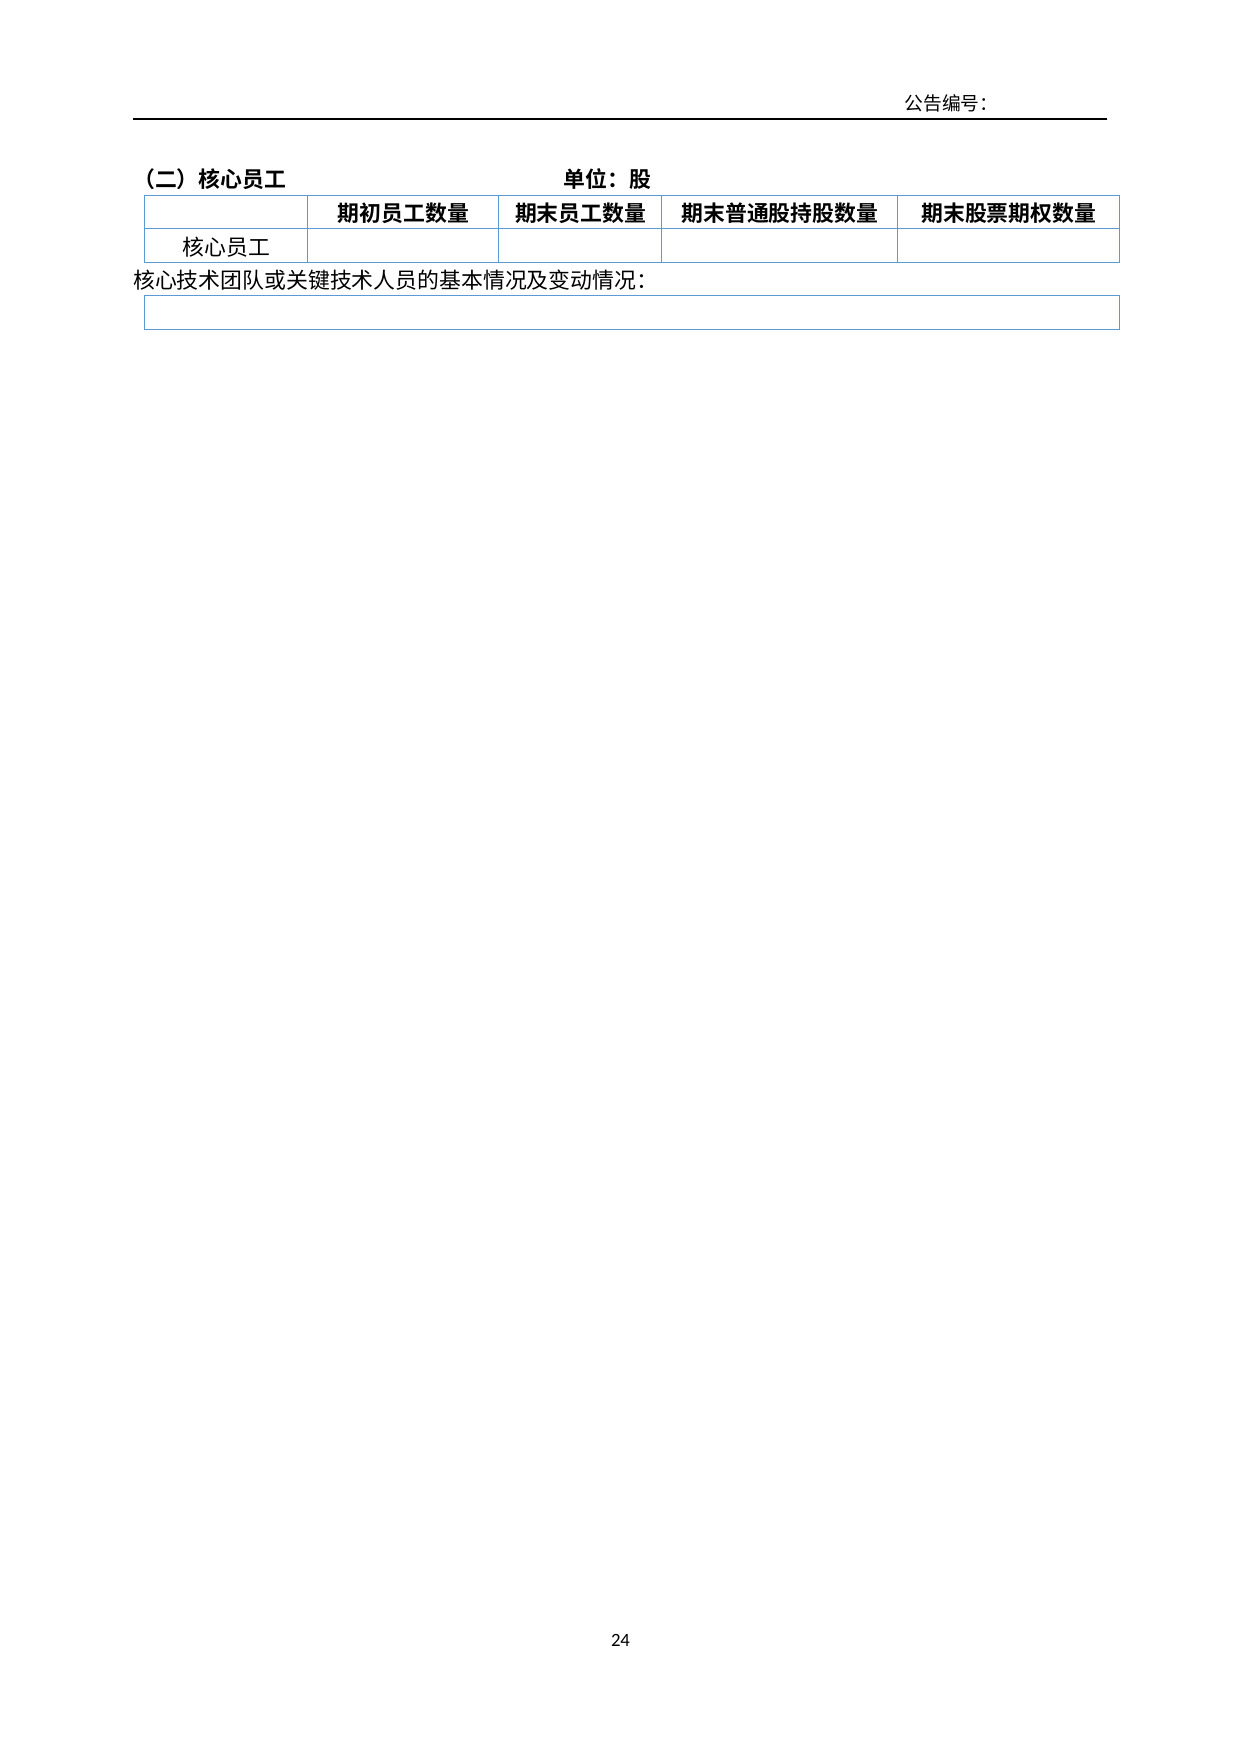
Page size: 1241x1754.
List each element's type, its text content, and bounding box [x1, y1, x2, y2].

table_cell 核心员工 [145, 229, 307, 262]
text （二）核心员工 单位：股 [133, 162, 1107, 194]
table_header [145, 296, 1119, 329]
table_cell [898, 229, 1119, 262]
table_header 期初员工数量 [308, 196, 498, 228]
table_cell [662, 229, 897, 262]
table_header [145, 196, 307, 228]
table_cell [499, 229, 661, 262]
table_header 期末员工数量 [499, 196, 661, 228]
table_cell [308, 229, 498, 262]
table_header 期末普通股持股数量 [662, 196, 897, 228]
text 核心技术团队或关键技术人员的基本情况及变动情况： [133, 263, 1107, 295]
table_header 期末股票期权数量 [898, 196, 1119, 228]
